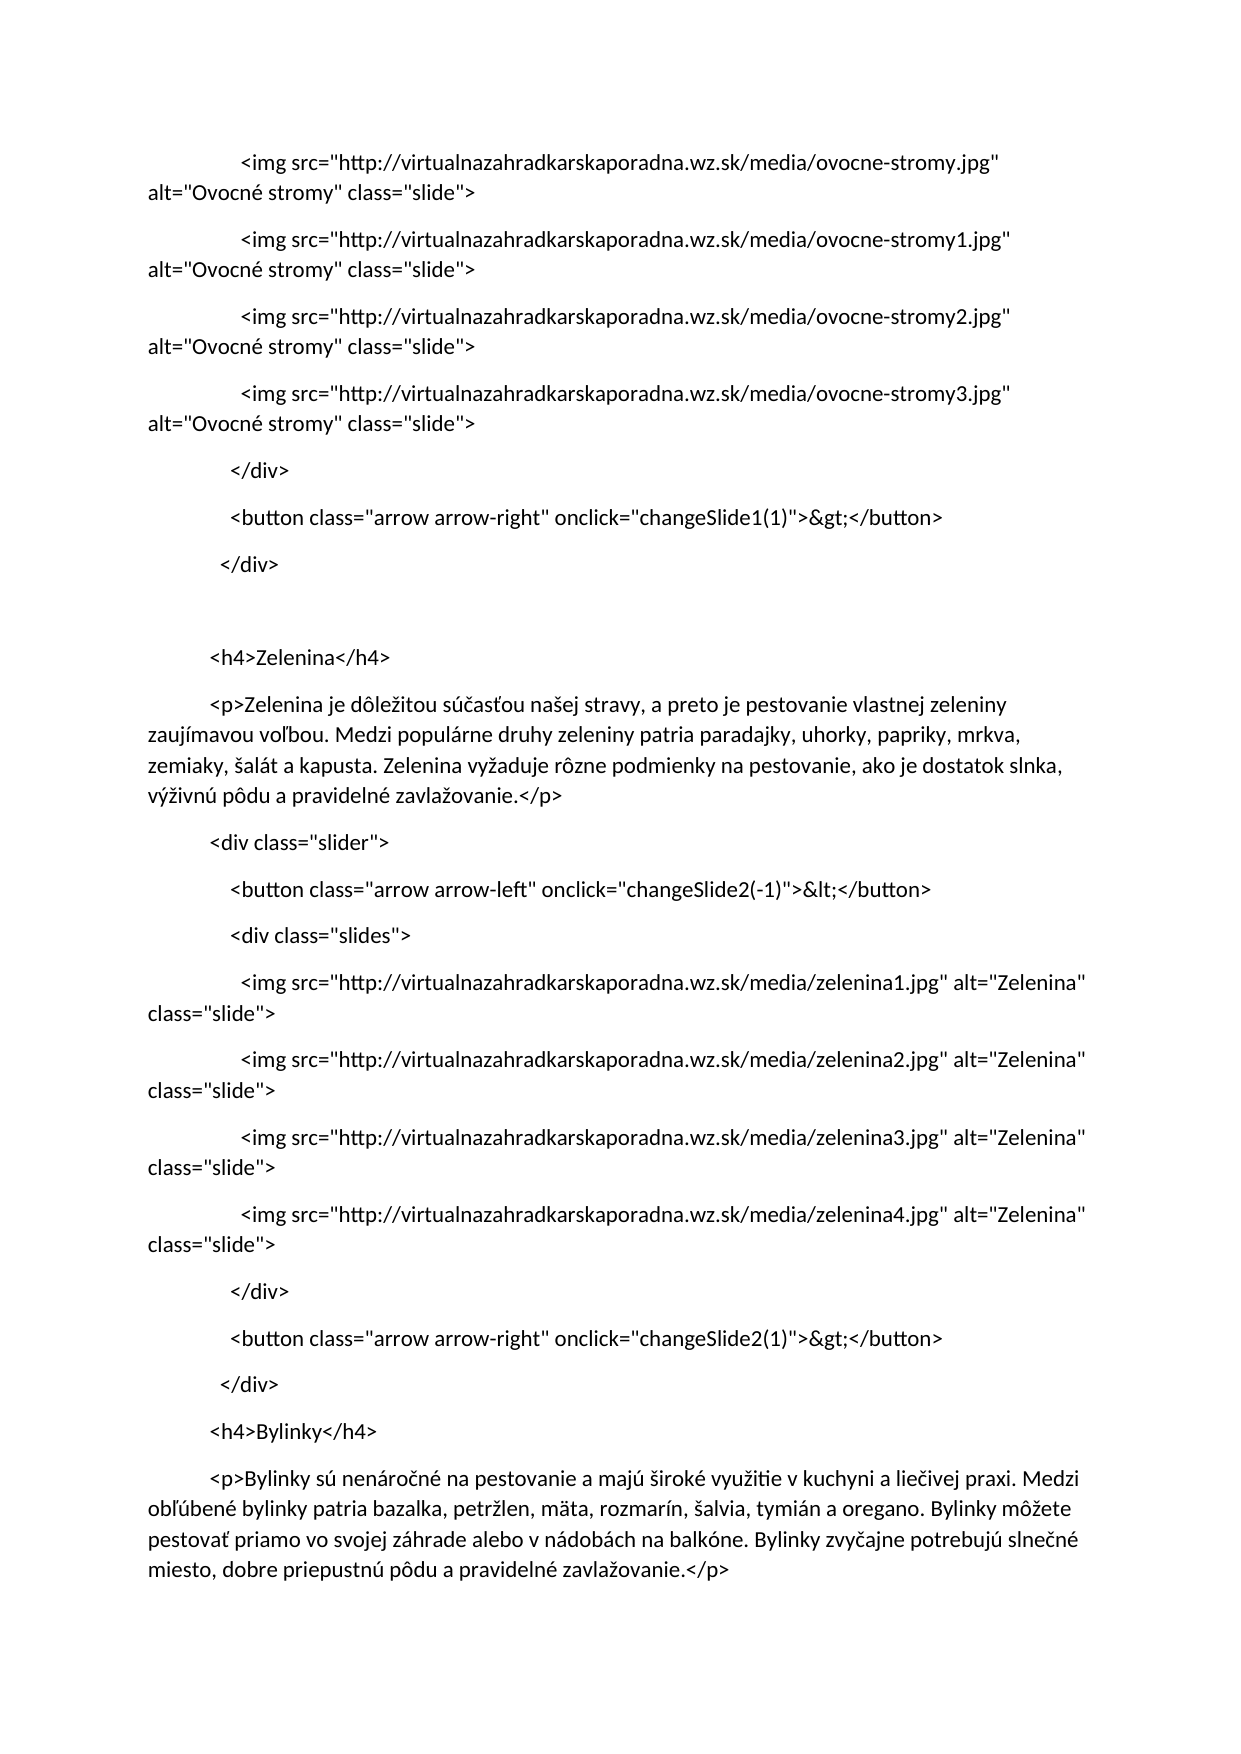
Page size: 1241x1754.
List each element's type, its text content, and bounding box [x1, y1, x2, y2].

text <h4>Zelenina</h4> [148, 643, 1093, 671]
text <img src="http://virtualnazahradkarskaporadna.wz.sk/media/zelenina1.jpg" alt="Zelenina" class="slide"> [148, 968, 1093, 1027]
text <div class="slides"> [148, 922, 1093, 949]
text </div> [148, 1371, 1093, 1398]
text <button class="arrow arrow-left" onclick="changeSlide2(-1)">&lt;</button> [148, 875, 1093, 903]
text <div class="slider"> [148, 828, 1093, 856]
text <img src="http://virtualnazahradkarskaporadna.wz.sk/media/zelenina2.jpg" alt="Zelenina" class="slide"> [148, 1046, 1093, 1104]
text <img src="http://virtualnazahradkarskaporadna.wz.sk/media/zelenina4.jpg" alt="Zelenina" class="slide"> [148, 1200, 1093, 1258]
text </div> [148, 456, 1093, 484]
text <img src="http://virtualnazahradkarskaporadna.wz.sk/media/zelenina3.jpg" alt="Zelenina" class="slide"> [148, 1123, 1093, 1181]
text <img src="http://virtualnazahradkarskaporadna.wz.sk/media/ovocne-stromy.jpg" alt="Ovocné stromy" class="slide"> [148, 148, 1093, 206]
text <img src="http://virtualnazahradkarskaporadna.wz.sk/media/ovocne-stromy3.jpg" alt="Ovocné stromy" class="slide"> [148, 379, 1093, 437]
text </div> [148, 550, 1093, 578]
text <img src="http://virtualnazahradkarskaporadna.wz.sk/media/ovocne-stromy2.jpg" alt="Ovocné stromy" class="slide"> [148, 302, 1093, 360]
text <h4>Bylinky</h4> [148, 1417, 1093, 1445]
text <p>Zelenina je dôležitou súčasťou našej stravy, a preto je pestovanie vlastnej zeleniny zaujímavou voľbou. Medzi populárne druhy zeleniny patria paradajky, uhorky, papriky, mrkva, zemiaky, šalát a kapusta. Zelenina vyžaduje rôzne podmienky na pestovanie, ako je dostatok slnka, výživnú pôdu a pravidelné zavlažovanie.</p> [148, 690, 1093, 809]
text <img src="http://virtualnazahradkarskaporadna.wz.sk/media/ovocne-stromy1.jpg" alt="Ovocné stromy" class="slide"> [148, 225, 1093, 283]
text <button class="arrow arrow-right" onclick="changeSlide1(1)">&gt;</button> [148, 503, 1093, 531]
text <p>Bylinky sú nenáročné na pestovanie a majú široké využitie v kuchyni a liečivej praxi. Medzi obľúbené bylinky patria bazalka, petržlen, mäta, rozmarín, šalvia, tymián a oregano. Bylinky môžete pestovať priamo vo svojej záhrade alebo v nádobách na balkóne. Bylinky zvyčajne potrebujú slnečné miesto, dobre priepustnú pôdu a pravidelné zavlažovanie.</p> [148, 1464, 1093, 1583]
text </div> [148, 1277, 1093, 1305]
text <button class="arrow arrow-right" onclick="changeSlide2(1)">&gt;</button> [148, 1324, 1093, 1352]
